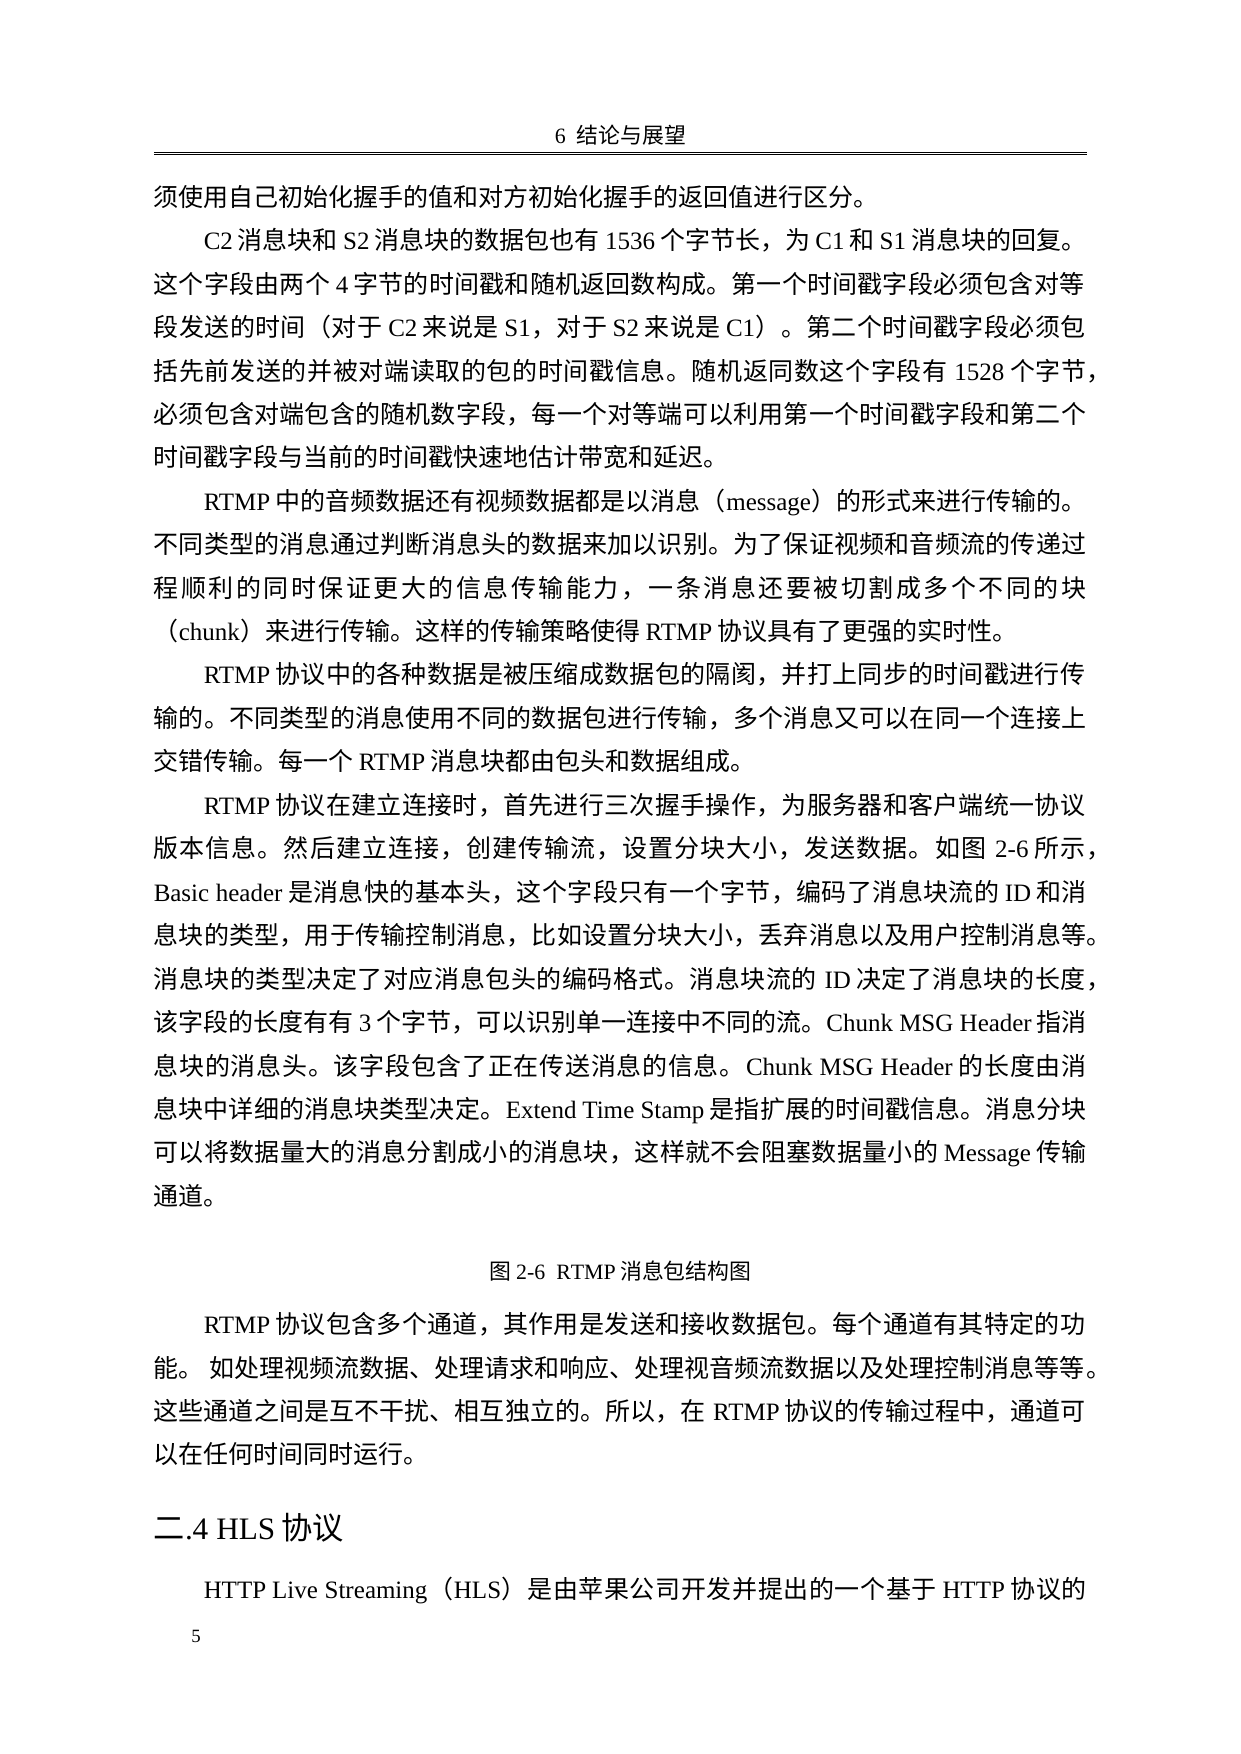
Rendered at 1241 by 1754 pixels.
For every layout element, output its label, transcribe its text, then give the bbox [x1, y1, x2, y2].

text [153, 177, 1087, 213]
text RTMP协议在建立连接时，首先进行三次握手操作，为服务器和客户端统一协议版本信息。然后建立连接，创建传输流，设置分块大小，发送数据。如图2-6所示，Basic header是消息快的基本头，这个字段只有一个字节，编码了消息块流的ID和消息块的类型，用于传输控制消息，比如设置分块大小，丢弃消息以及用户控制消息等。消息块的类型决定了对应消息包头的编码格式。消息块流的ID决定了消息块的长度，该字段的长度有有3个字节，可以识别单一连接中不同的流。Chunk MSG Header指消息块的消息头。该字段包含了正在传送消息的信息。Chunk MSG Header的长度由消息块中详细的消息块类型决定。Extend Time Stamp是指扩展的时间戳信息。消息分块可以将数据量大的消息分割成小的消息块，这样就不会阻塞数据量小的Message传输通道。 [153, 785, 1087, 1212]
text RTMP协议中的各种数据是被压缩成数据包的隔阂，并打上同步的时间戳进行传输的。不同类型的消息使用不同的数据包进行传输，多个消息又可以在同一个连接上交错传输。每一个RTMP消息块都由包头和数据组成。 [153, 655, 1087, 778]
text C2消息块和S2消息块的数据包也有1536个字节长，为C1和S1消息块的回复。这个字段由两个4字节的时间戳和随机返回数构成。第一个时间戳字段必须包含对等段发送的时间（对于C2来说是S1，对于S2来说是C1）。第二个时间戳字段必须包括先前发送的并被对端读取的包的时间戳信息。随机返同数这个字段有1528个字节，必须包含对端包含的随机数字段，每一个对等端可以利用第一个时间戳字段和第二个时间戳字段与当前的时间戳快速地估计带宽和延迟。 [153, 221, 1087, 474]
text RTMP中的音频数据还有视频数据都是以消息（message）的形式来进行传输的。不同类型的消息通过判断消息头的数据来加以识别。为了保证视频和音频流的传递过程顺利的同时保证更大的信息传输能力，一条消息还要被切割成多个不同的块（chunk）来进行传输。这样的传输策略使得 RTMP 协议具有了更强的实时性。 [153, 481, 1087, 648]
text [153, 1570, 1087, 1606]
text RTMP协议包含多个通道，其作用是发送和接收数据包。每个通道有其特定的功能。 如处理视频流数据、处理请求和响应、处理视音频流数据以及处理控制消息等等。这些通道之间是互不干扰、相互独立的。所以，在RTMP协议的传输过程中，通道可以在任何时间同时运行。 [153, 1304, 1087, 1471]
text 图 2-6 RTMP消息包结构图 [153, 1254, 1087, 1286]
subtitle HLS协议 [153, 1503, 1087, 1548]
